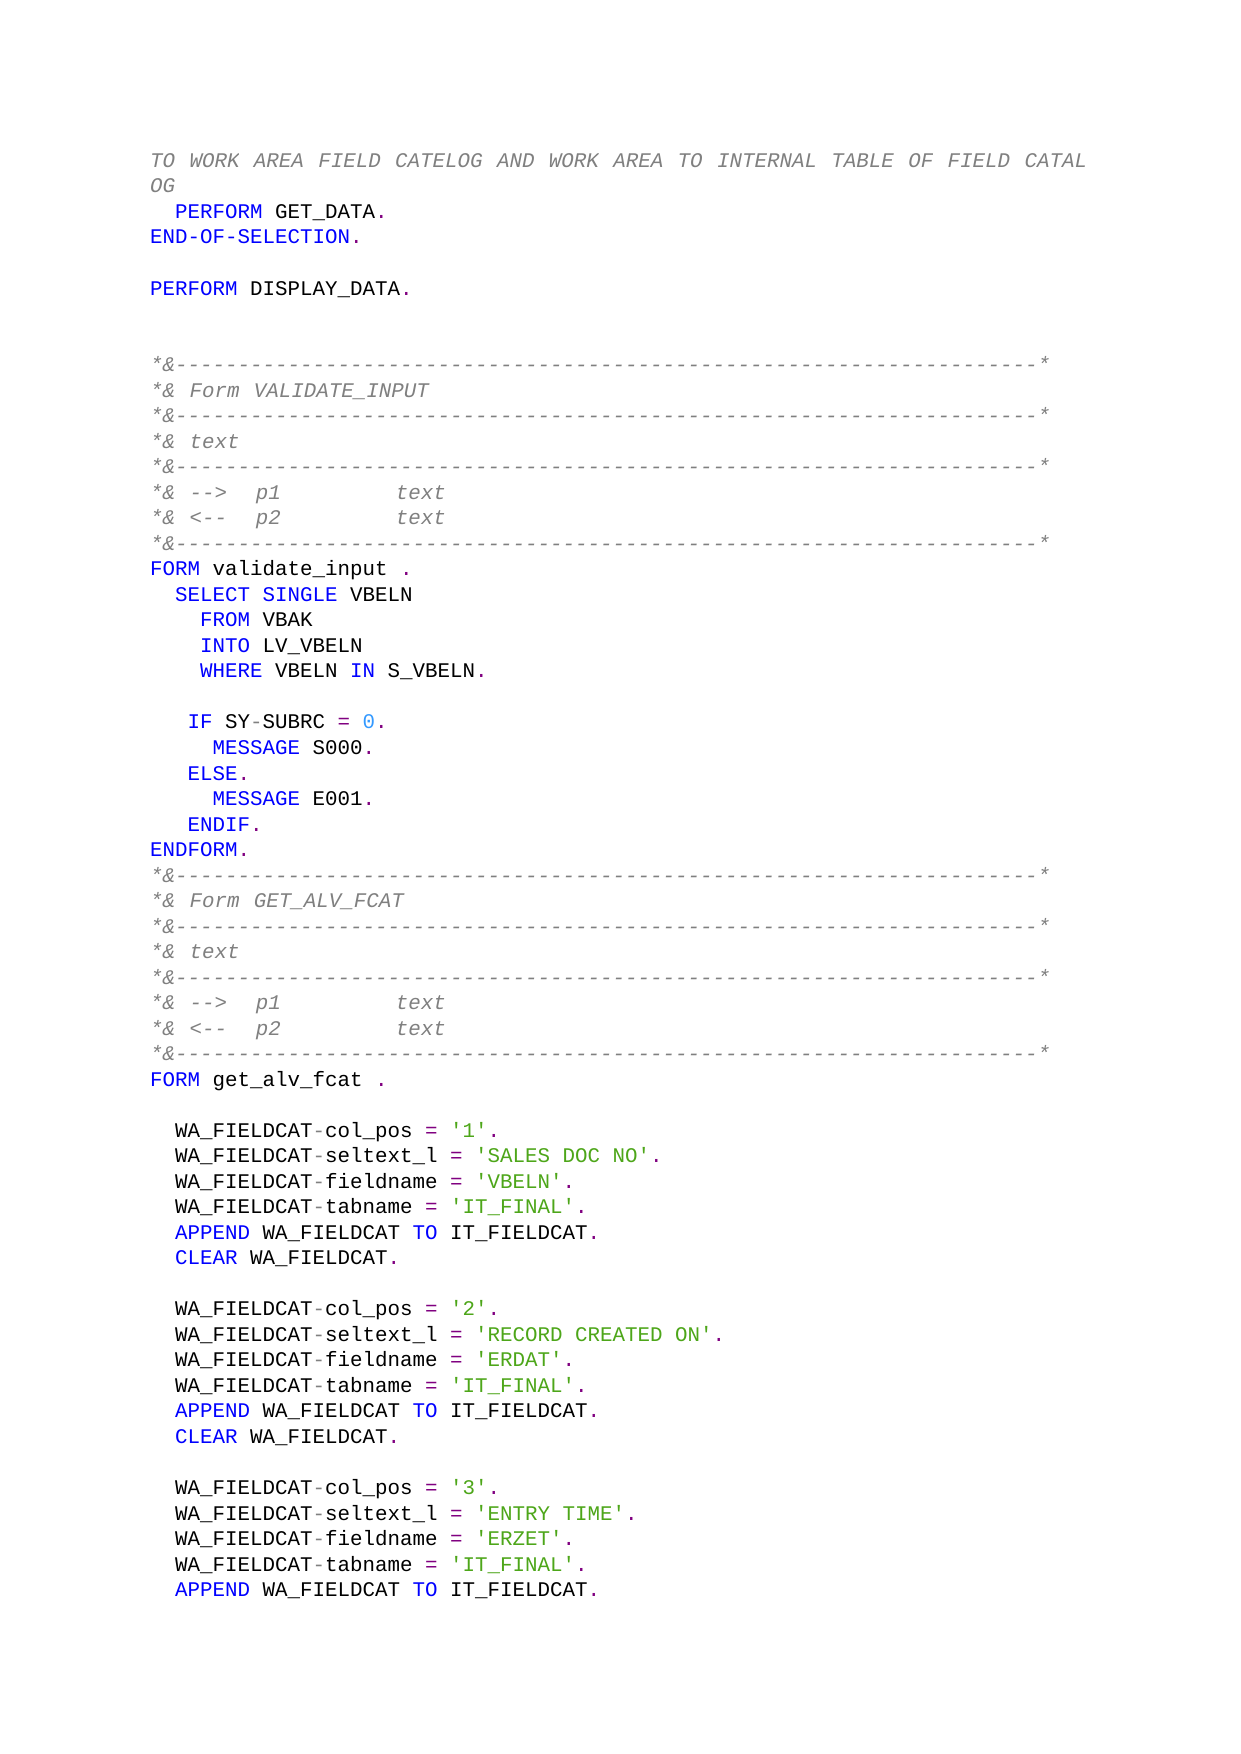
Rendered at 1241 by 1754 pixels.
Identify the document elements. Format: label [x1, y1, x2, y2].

text [150, 150, 1090, 1603]
